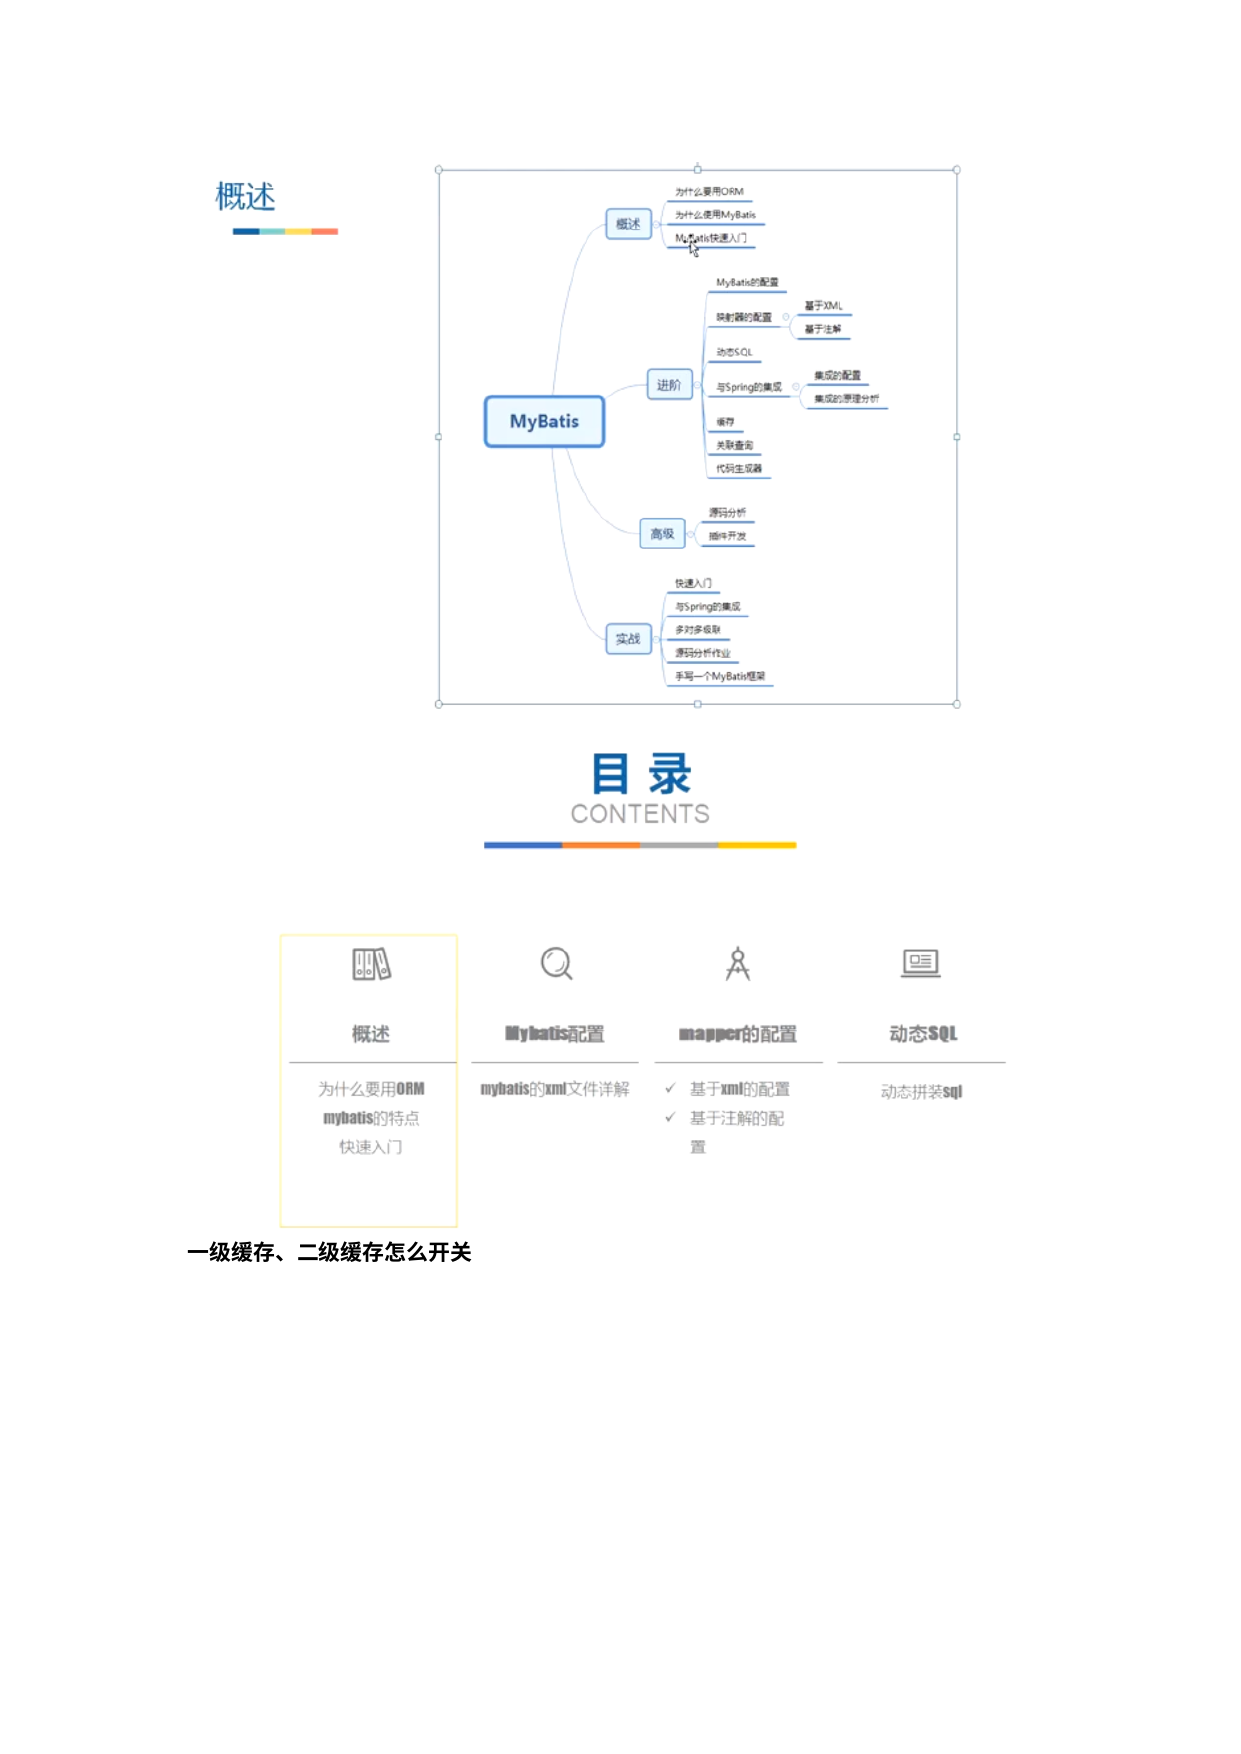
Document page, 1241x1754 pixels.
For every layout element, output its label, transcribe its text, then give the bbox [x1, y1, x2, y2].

picture [187, 162, 1053, 713]
picture [187, 714, 1053, 1229]
text 一级缓存、二级缓存怎么开关 [187, 1234, 1053, 1267]
